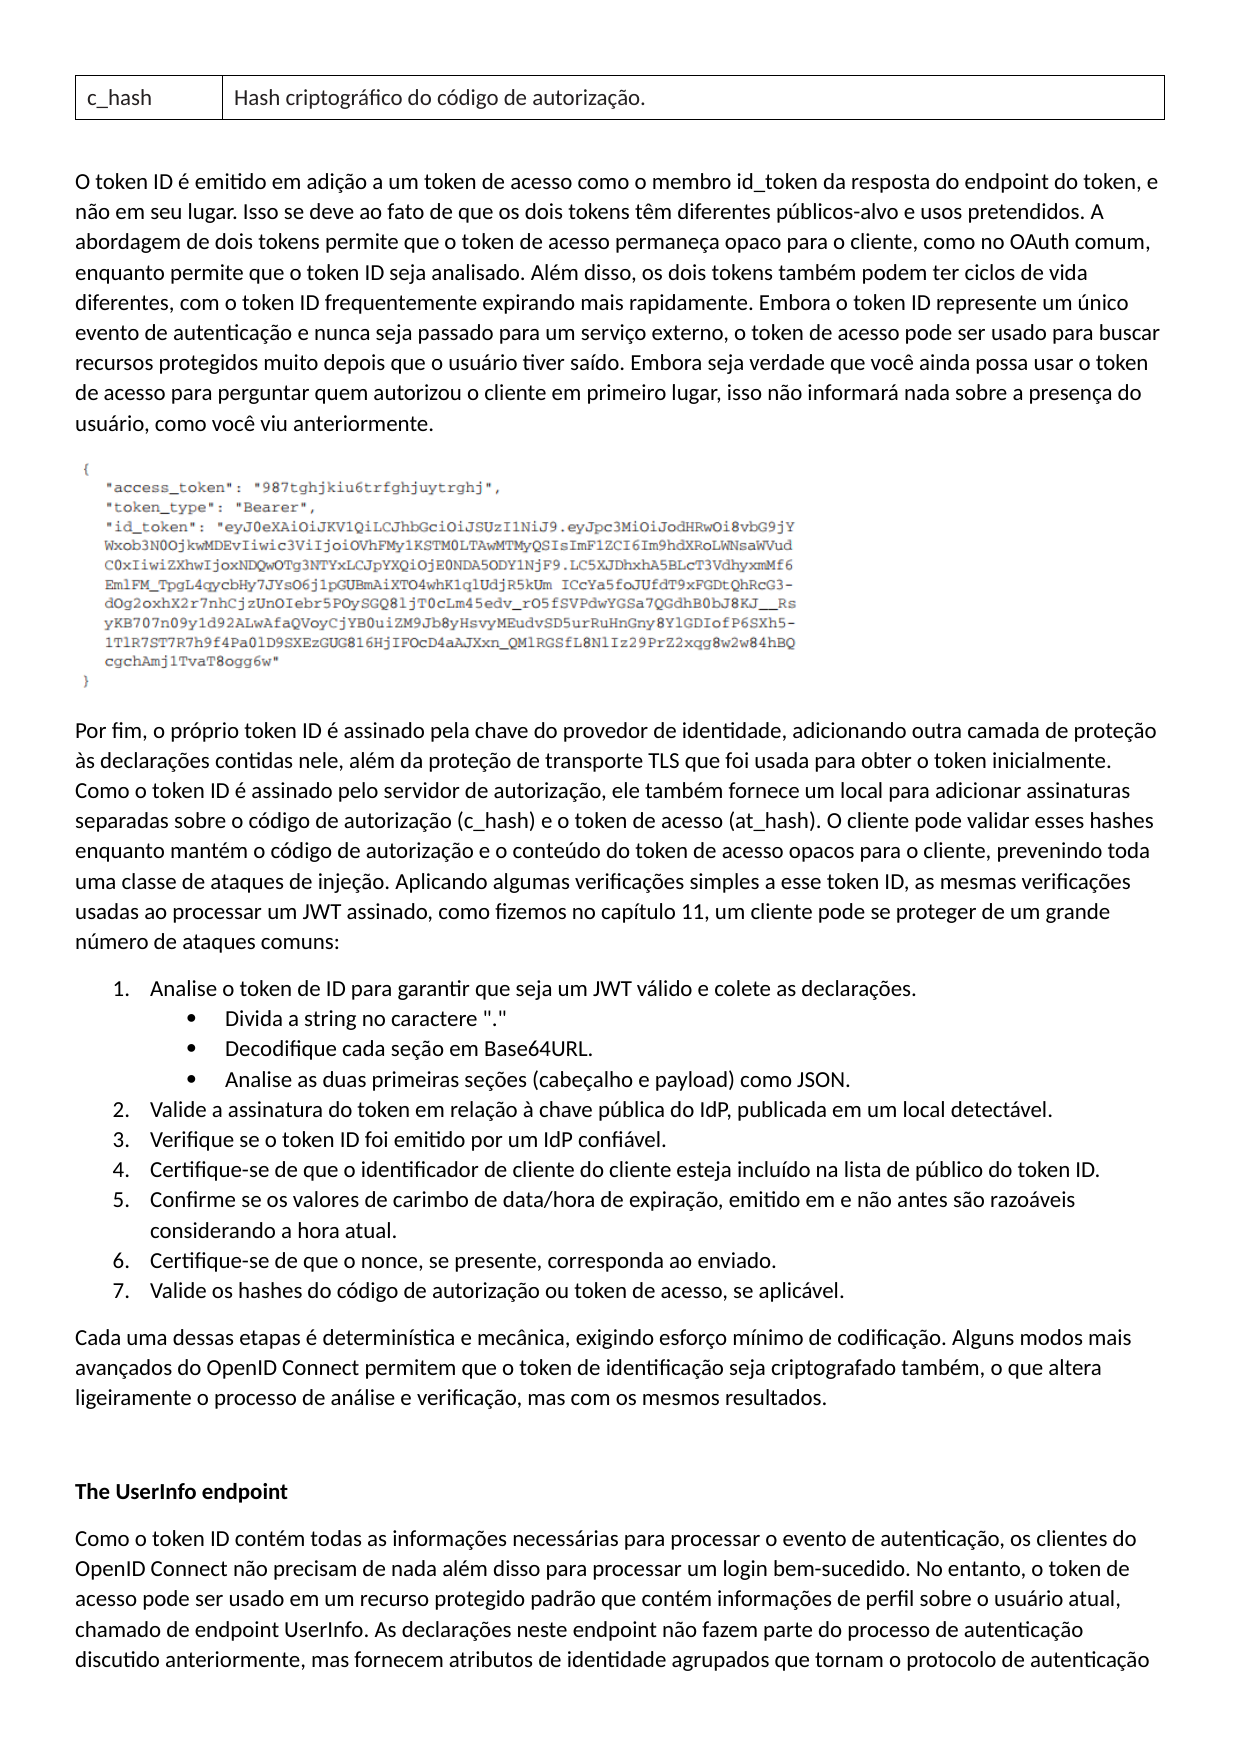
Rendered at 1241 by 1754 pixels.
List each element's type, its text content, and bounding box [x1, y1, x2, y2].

text O token ID é emitido em adição a um token de acesso como o membro id_token da resposta do endpoint do token, e não em seu lugar. Isso se deve ao fato de que os dois tokens têm diferentes públicos-alvo e usos pretendidos. A abordagem de dois tokens permite que o token de acesso permaneça opaco para o cliente, como no OAuth comum, enquanto permite que o token ID seja analisado. Além disso, os dois tokens também podem ter ciclos de vida diferentes, com o token ID frequentemente expirando mais rapidamente. Embora o token ID represente um único evento de autenticação e nunca seja passado para um serviço externo, o token de acesso pode ser usado para buscar recursos protegidos muito depois que o usuário tiver saído. Embora seja verdade que você ainda possa usar o token de acesso para perguntar quem autorizou o cliente em primeiro lugar, isso não informará nada sobre a presença do usuário, como você viu anteriormente. [75, 167, 1165, 437]
list Valide os hashes do código de autorização ou token de acesso, se aplicável. [112, 1276, 1165, 1304]
list Verifique se o token ID foi emitido por um IdP confiável. [112, 1125, 1165, 1153]
table_cell c_hash [76, 76, 222, 119]
table_cell Hash criptográfico do código de autorização. [223, 76, 1164, 119]
list Valide a assinatura do token em relação à chave pública do IdP, publicada em um local detectável. [112, 1095, 1165, 1123]
list Analise as duas primeiras seções (cabeçalho e payload) como JSON. [187, 1065, 1165, 1093]
list Confirme se os valores de carimbo de data/hora de expiração, emitido em e não antes são razoáveis ​​considerando a hora atual. [112, 1186, 1165, 1244]
list Divida a string no caractere "." [187, 1004, 1165, 1032]
text Cada uma dessas etapas é determinística e mecânica, exigindo esforço mínimo de codificação. Alguns modos mais avançados do OpenID Connect permitem que o token de identificação seja criptografado também, o que altera ligeiramente o processo de análise e verificação, mas com os mesmos resultados. [75, 1323, 1165, 1412]
list Certifique-se de que o nonce, se presente, corresponda ao enviado. [112, 1246, 1165, 1274]
text Por fim, o próprio token ID é assinado pela chave do provedor de identidade, adicionando outra camada de proteção às declarações contidas nele, além da proteção de transporte TLS que foi usada para obter o token inicialmente. Como o token ID é assinado pelo servidor de autorização, ele também fornece um local para adicionar assinaturas separadas sobre o código de autorização (c_hash) e o token de acesso (at_hash). O cliente pode validar esses hashes enquanto mantém o código de autorização e o conteúdo do token de acesso opacos para o cliente, prevenindo toda uma classe de ataques de injeção. Aplicando algumas verificações simples a esse token ID, as mesmas verificações usadas ao processar um JWT assinado, como fizemos no capítulo 11, um cliente pode se proteger de um grande número de ataques comuns: [75, 716, 1165, 955]
text The UserInfo endpoint [75, 1477, 1165, 1505]
list Decodifique cada seção em Base64URL. [187, 1034, 1165, 1063]
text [75, 1524, 1165, 1673]
list Certifique-se de que o identificador de cliente do cliente esteja incluído na lista de público do token ID. [112, 1155, 1165, 1183]
picture [75, 455, 806, 697]
list Analise o token de ID para garantir que seja um JWT válido e colete as declarações. [112, 974, 1165, 1002]
